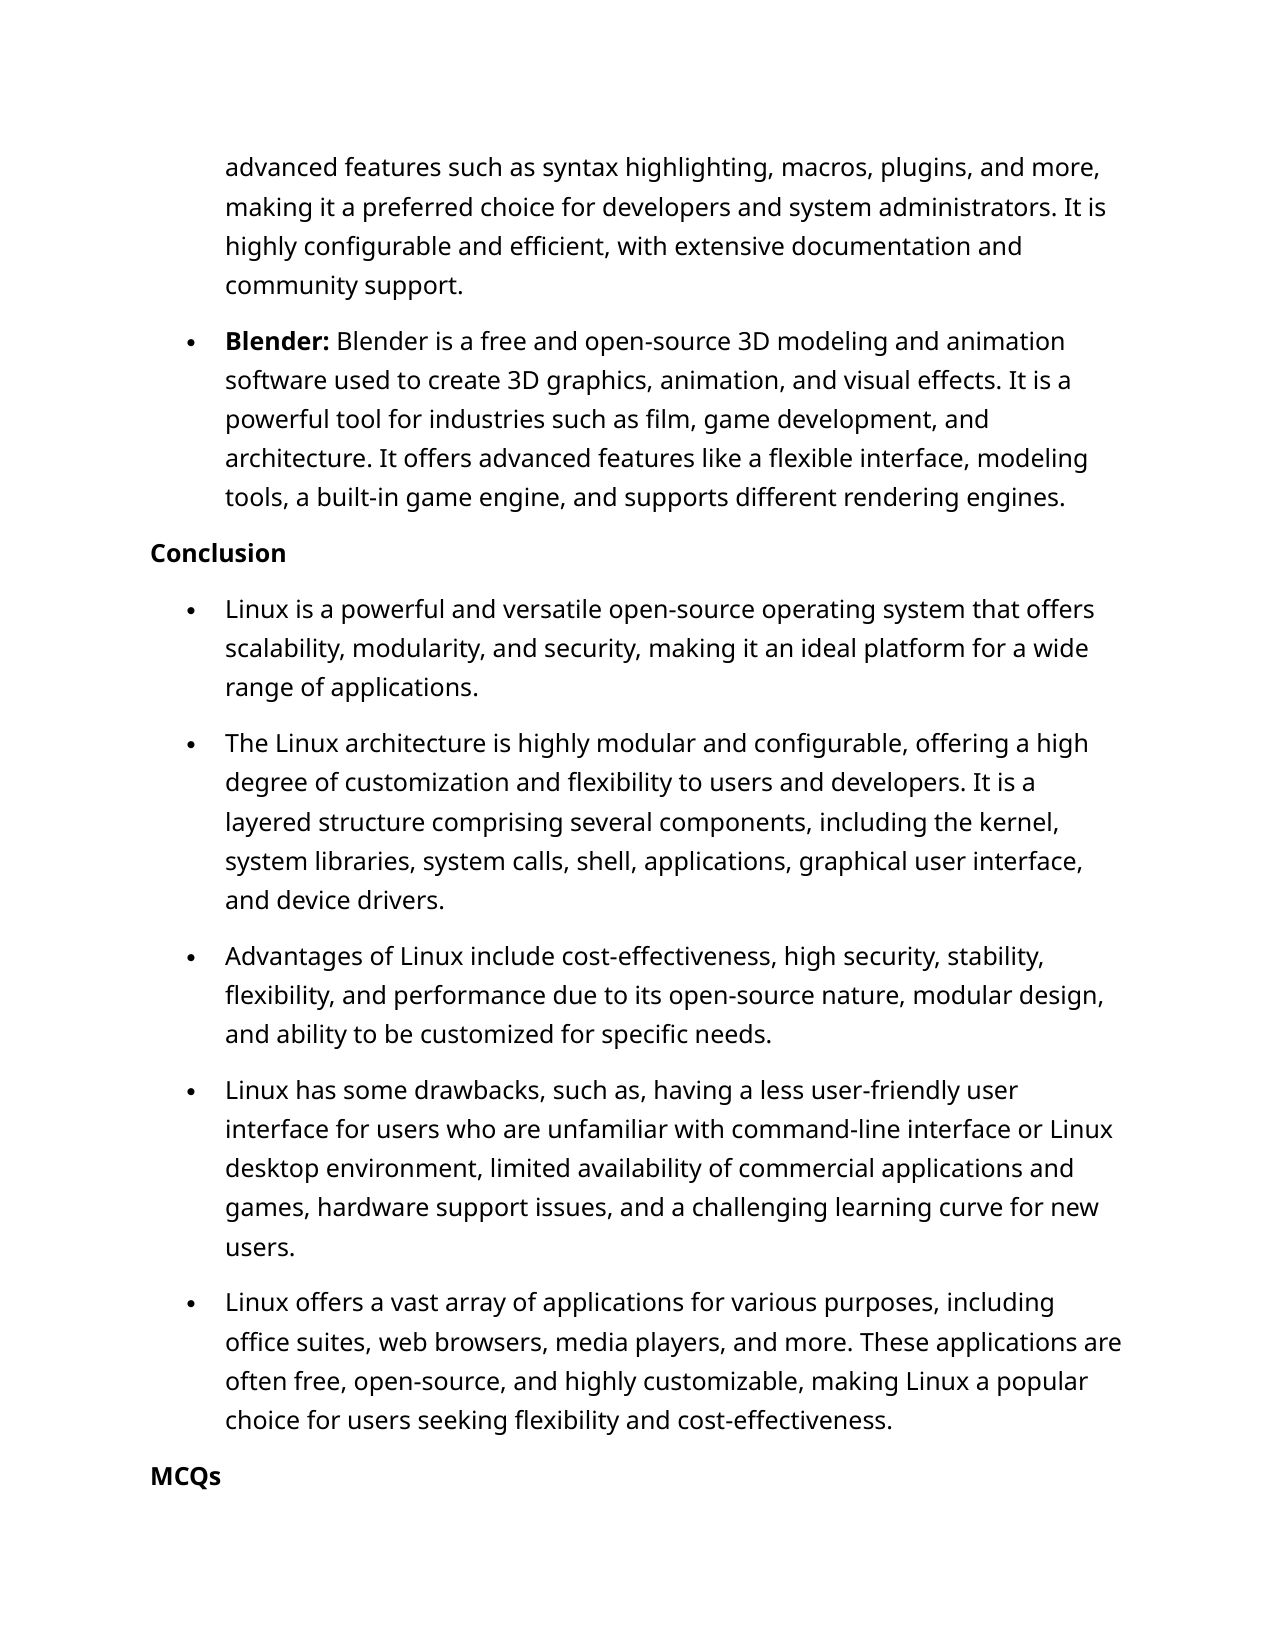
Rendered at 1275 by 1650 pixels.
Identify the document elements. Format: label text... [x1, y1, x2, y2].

list Linux has some drawbacks, such as, having a less user-friendly user interface for users who are unfamiliar with command-line interface or Linux desktop environment, limited availability of commercial applications and games, hardware support issues, and a challenging learning curve for new users. [187, 1072, 1125, 1263]
list Advantages of Linux include cost-effectiveness, high security, stability, flexibility, and performance due to its open-source nature, modular design, and ability to be customized for specific needs. [187, 938, 1125, 1051]
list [187, 150, 1125, 302]
list Linux offers a vast array of applications for various purposes, including office suites, web browsers, media players, and more. These applications are often free, open-source, and highly customizable, making Linux a popular choice for users seeking flexibility and cost-effectiveness. [187, 1285, 1125, 1437]
list Linux is a powerful and versatile open-source operating system that offers scalability, modularity, and security, making it an ideal platform for a wide range of applications. [187, 592, 1125, 704]
text MCQs [150, 1458, 1125, 1492]
list The Linux architecture is highly modular and configurable, offering a high degree of customization and flexibility to users and developers. It is a layered structure comprising several components, including the kernel, system libraries, system calls, shell, applications, graphical user interface, and device drivers. [187, 726, 1125, 917]
list Blender: Blender is a free and open-source 3D modeling and animation software used to create 3D graphics, animation, and visual effects. It is a powerful tool for industries such as film, game development, and architecture. It offers advanced features like a flexible interface, modeling tools, a built-in game engine, and supports different rendering engines. [187, 323, 1125, 514]
text Conclusion [150, 536, 1125, 570]
